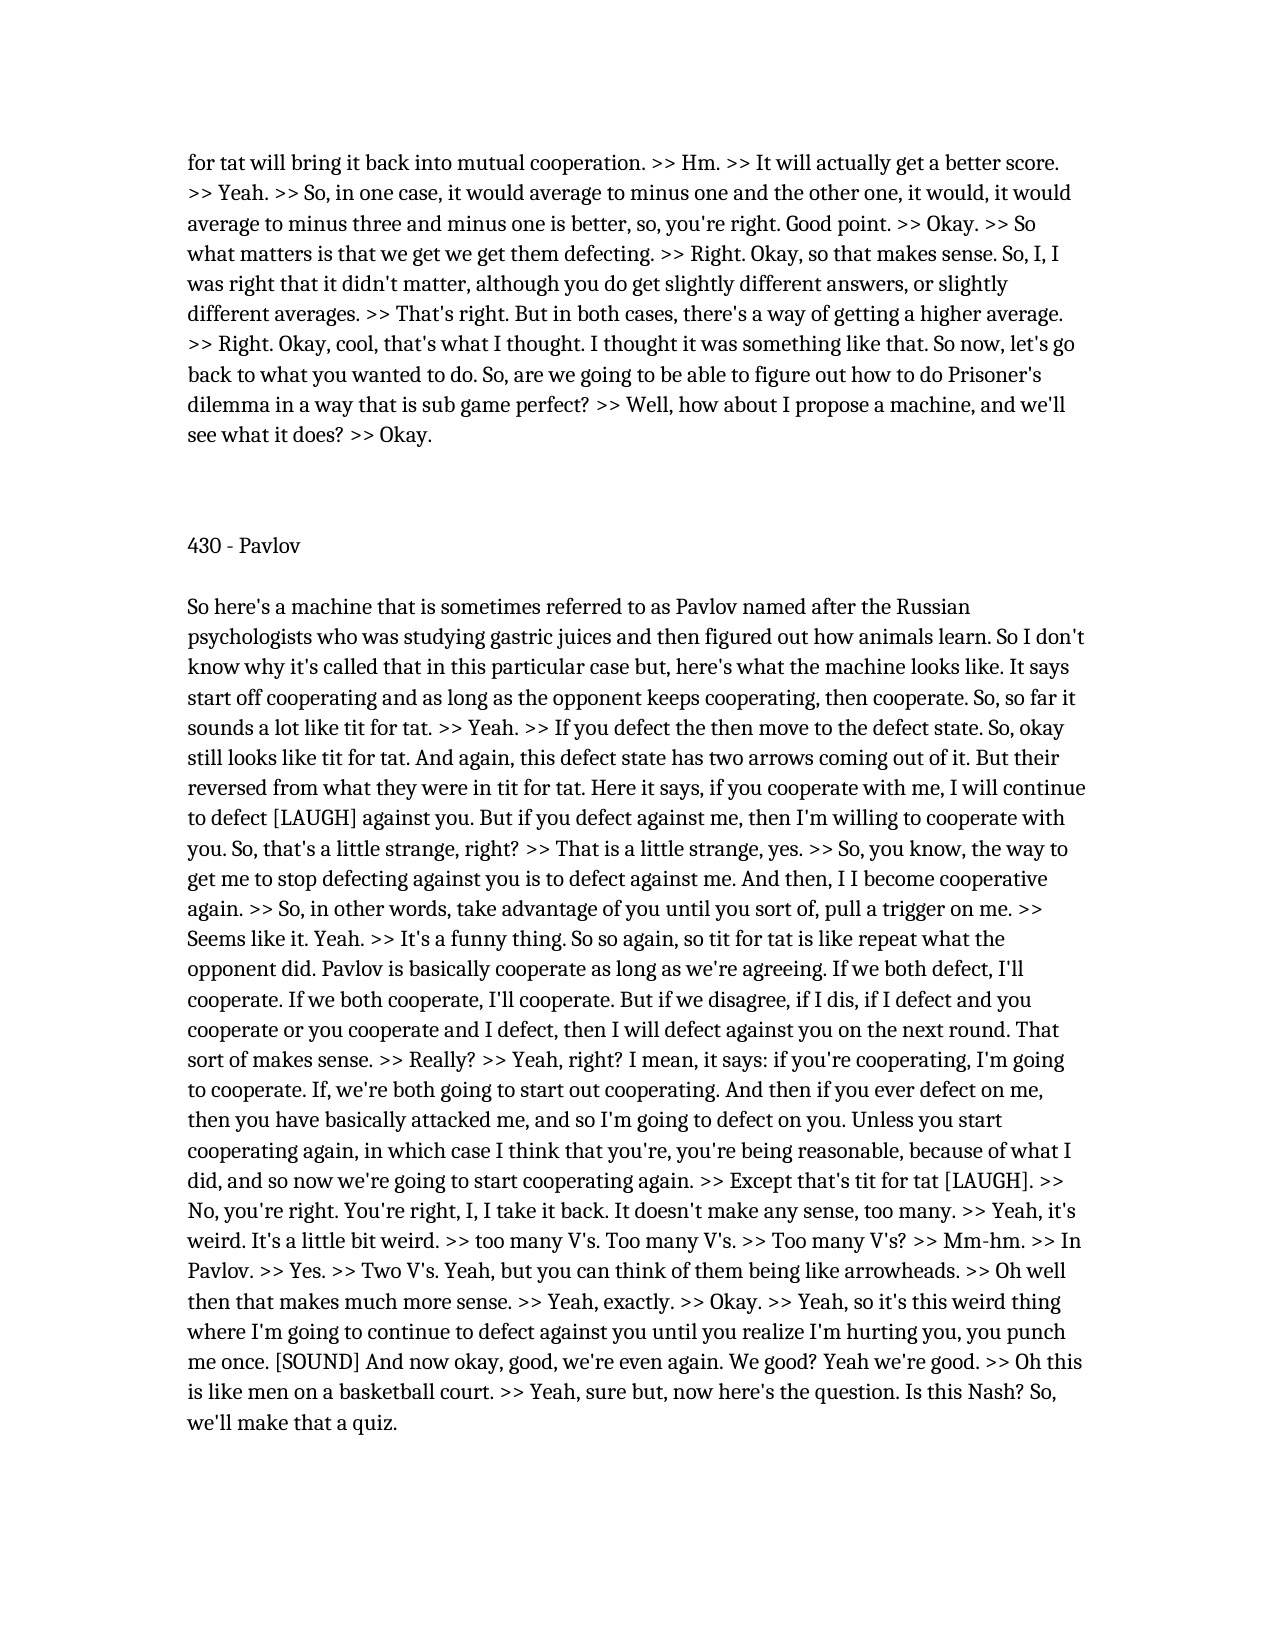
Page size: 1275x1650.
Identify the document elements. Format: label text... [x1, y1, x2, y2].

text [187, 150, 1087, 509]
text 430 - Pavlov So here's a machine that is sometimes referred to as Pavlov named after the Russian psychologists who was studying gastric juices and then figured out how animals learn. So I don't know why it's called that in this particular case but, here's what the machine looks like. It says start off cooperating and as long as the opponent keeps cooperating, then cooperate. So, so far it sounds a lot like tit for tat. >> Yeah. >> If you defect the then move to the defect state. So, okay still looks like tit for tat. And again, this defect state has two arrows coming out of it. But their reversed from what they were in tit for tat. Here it says, if you cooperate with me, I will continue to defect [LAUGH] against you. But if you defect against me, then I'm willing to cooperate with you. So, that's a little strange, right? >> That is a little strange, yes. >> So, you know, the way to get me to stop defecting against you is to defect against me. And then, I I become cooperative again. >> So, in other words, take advantage of you until you sort of, pull a trigger on me. >> Seems like it. Yeah. >> It's a funny thing. So so again, so tit for tat is like repeat what the opponent did. Pavlov is basically cooperate as long as we're agreeing. If we both defect, I'll cooperate. If we both cooperate, I'll cooperate. But if we disagree, if I dis, if I defect and you cooperate or you cooperate and I defect, then I will defect against you on the next round. That sort of makes sense. >> Really? >> Yeah, right? I mean, it says: if you're cooperating, I'm going to cooperate. If, we're both going to start out cooperating. And then if you ever defect on me, then you have basically attacked me, and so I'm going to defect on you. Unless you start cooperating again, in which case I think that you're, you're being reasonable, because of what I did, and so now we're going to start cooperating again. >> Except that's tit for tat [LAUGH]. >> No, you're right. You're right, I, I take it back. It doesn't make any sense, too many. >> Yeah, it's weird. It's a little bit weird. >> too many V's. Too many V's. >> Too many V's? >> Mm-hm. >> In Pavlov. >> Yes. >> Two V's. Yeah, but you can think of them being like arrowheads. >> Oh well then that makes much more sense. >> Yeah, exactly. >> Okay. >> Yeah, so it's this weird thing where I'm going to continue to defect against you until you realize I'm hurting you, you punch me once. [SOUND] And now okay, good, we're even again. We good? Yeah we're good. >> Oh this is like men on a basketball court. >> Yeah, sure but, now here's the question. Is this Nash? So, we'll make that a quiz. [187, 533, 1087, 1496]
